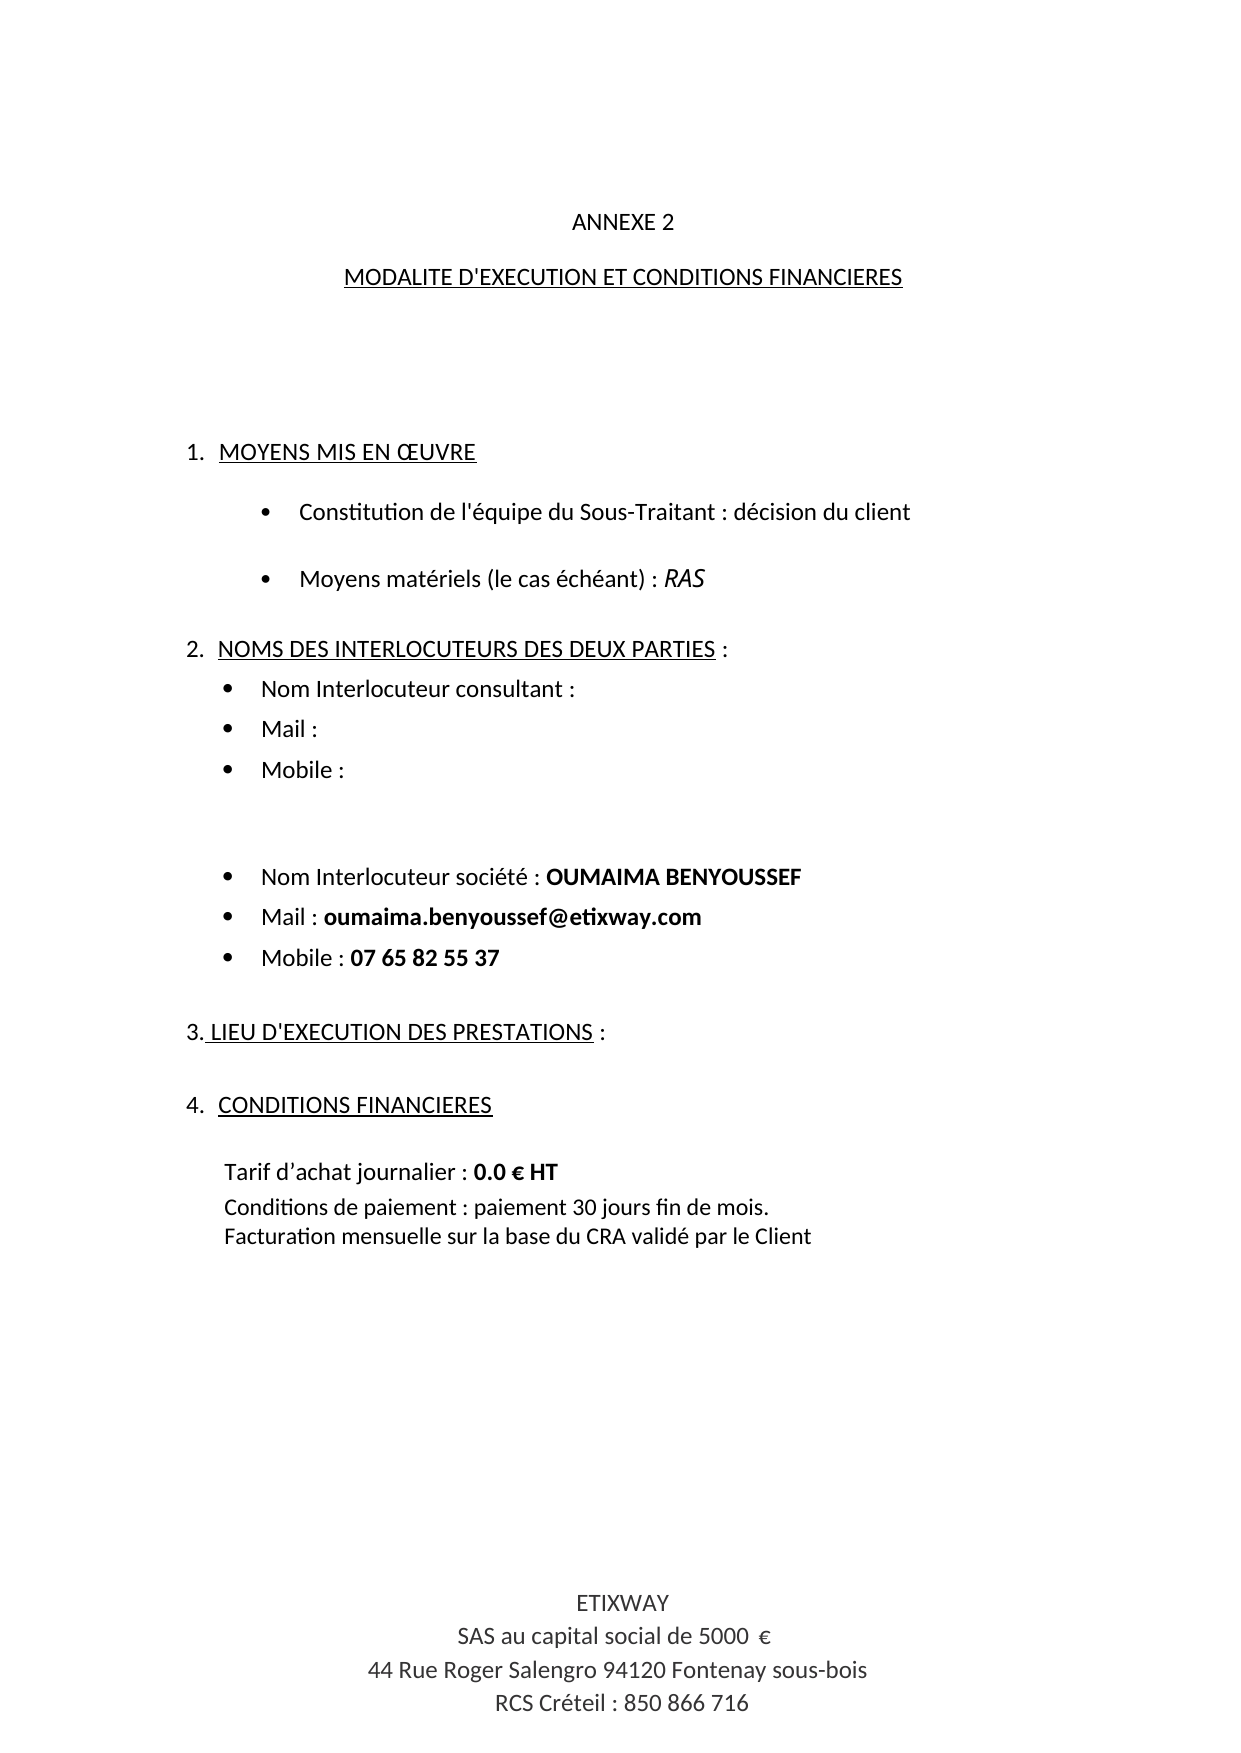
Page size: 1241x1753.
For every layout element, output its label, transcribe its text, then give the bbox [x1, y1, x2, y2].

text ANNEXE 2 [572, 208, 1240, 237]
list Constitution de l'équipe du Sous-Traitant : décision du client [262, 498, 1240, 527]
list Mail : oumaima.benyoussef@etixway.com [223, 903, 1240, 932]
list Mobile : [223, 755, 1240, 784]
text 2. NOMS DES INTERLOCUTEURS DES DEUX PARTIES : [186, 634, 1240, 663]
text 3. LIEU D'EXECUTION DES PRESTATIONS : [186, 1017, 1240, 1046]
text MODALITE D'EXECUTION ET CONDITIONS FINANCIERES [344, 262, 1240, 291]
list Nom Interlocuteur consultant : [223, 674, 1240, 703]
list Moyens matériels (le cas échéant) : RAS [262, 565, 1240, 594]
text Conditions de paiement : paiement 30 jours fin de mois. [224, 1194, 1240, 1221]
text 4. CONDITIONS FINANCIERES [186, 1091, 1240, 1119]
list Nom Interlocuteur société : OUMAIMA BENYOUSSEF [223, 862, 1240, 891]
text Tarif d’achat journalier : 0.0 € HT [224, 1157, 1240, 1186]
text Facturation mensuelle sur la base du CRA validé par le Client [224, 1223, 1240, 1250]
list Mobile : 07 65 82 55 37 [223, 943, 1240, 972]
list Mail : [223, 715, 1240, 744]
text 1. MOYENS MIS EN ŒUVRE [186, 437, 1240, 466]
